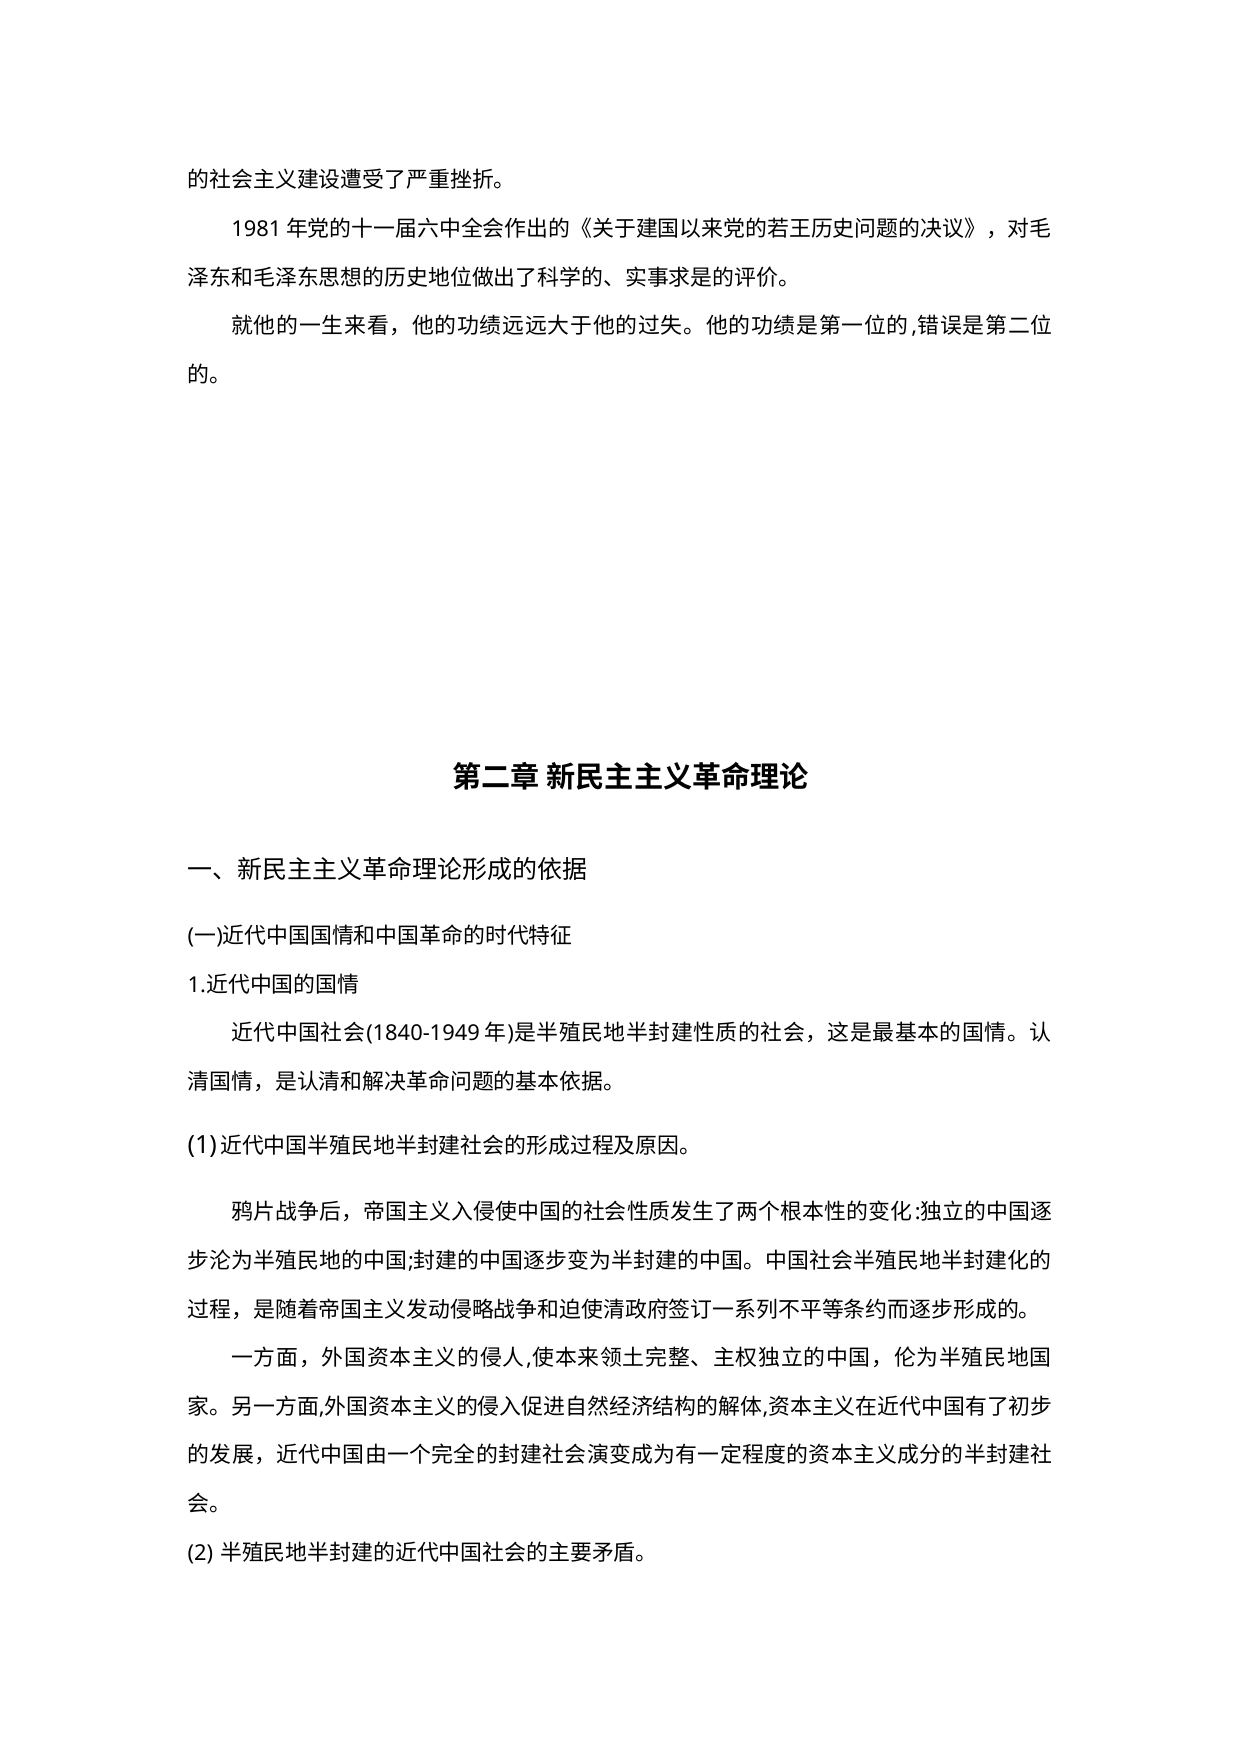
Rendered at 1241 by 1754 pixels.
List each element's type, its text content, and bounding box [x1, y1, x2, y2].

text (一)近代中国国情和中国革命的时代特征 [187, 918, 1053, 951]
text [187, 162, 1053, 194]
text 1981年党的十一届六中全会作出的《关于建国以来党的若王历史问题的决议》，对毛泽东和毛泽东思想的历史地位做出了科学的、实事求是的评价。 [187, 210, 1053, 292]
text 1.近代中国的国情 [187, 966, 1053, 999]
text 近代中国社会(1840-1949年)是半殖民地半封建性质的社会，这是最基本的国情。认清国情，是认清和解决革命问题的基本依据。 [187, 1015, 1053, 1096]
list 半殖民地半封建的近代中国社会的主要矛盾。 [187, 1534, 1053, 1567]
text 就他的一生来看，他的功绩远远大于他的过失。他的功绩是第一位的,错误是第二位的。 [187, 307, 1053, 389]
list 鸦片战争后，帝国主义入侵使中国的社会性质发生了两个根本性的变化:独立的中国逐步沦为半殖民地的中国;封建的中国逐步变为半封建的中国。中国社会半殖民地半封建化的过程，是随着帝国主义发动侵略战争和迫使清政府签订一系列不平等条约而逐步形成的。 [187, 1194, 1053, 1324]
text 一方面，外国资本主义的侵人,使本来领土完整、主权独立的中国，伦为半殖民地国家。另一方面,外国资本主义的侵入促进自然经济结构的解体,资本主义在近代中国有了初步的发展，近代中国由一个完全的封建社会演变成为有一定程度的资本主义成分的半封建社会。 [187, 1339, 1053, 1518]
title 第二章 新民主主义革命理论 [187, 742, 1053, 807]
text 一、新民主主义革命理论形成的依据 [187, 835, 1053, 900]
list 近代中国半殖民地半封建社会的形成过程及原因。 [187, 1112, 1053, 1177]
